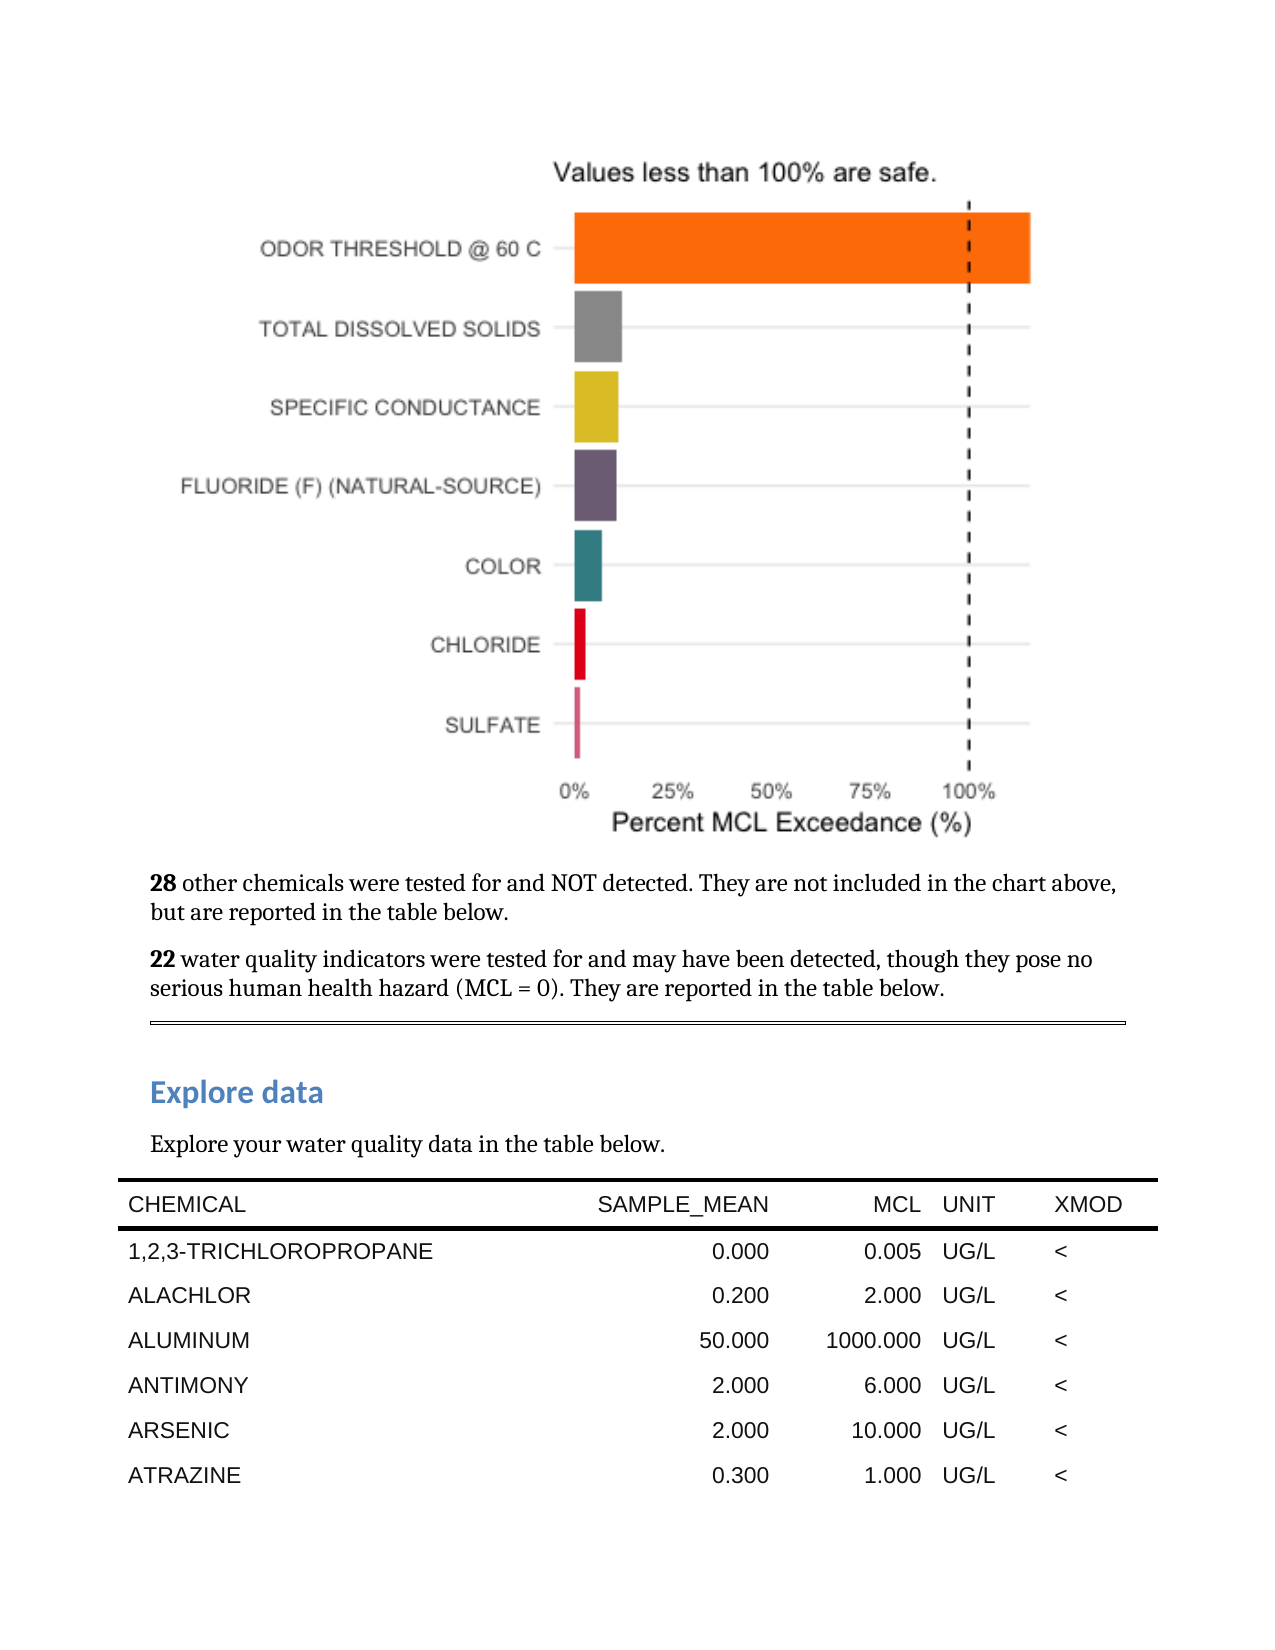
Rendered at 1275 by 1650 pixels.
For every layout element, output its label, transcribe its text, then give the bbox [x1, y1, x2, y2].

table_cell 0.000 [567, 1231, 779, 1272]
table_cell < [1044, 1272, 1158, 1317]
table_cell 0.200 [567, 1272, 779, 1317]
table_cell UG/L [932, 1363, 1044, 1408]
table_cell ANTIMONY [118, 1363, 567, 1408]
table_cell 2.000 [567, 1408, 779, 1453]
table_header SAMPLE_MEAN [567, 1182, 779, 1226]
text Explore your water quality data in the table below. [150, 1130, 1125, 1159]
table_cell 50.000 [567, 1318, 779, 1363]
table_cell ALUMINUM [118, 1318, 567, 1363]
table_cell ARSENIC [118, 1408, 567, 1453]
table_cell UG/L [932, 1272, 1044, 1317]
table_cell UG/L [932, 1453, 1044, 1498]
table_cell 2.000 [780, 1272, 932, 1317]
table_cell UG/L [932, 1318, 1044, 1363]
subtitle Explore data [150, 1071, 1125, 1112]
table_cell 2.000 [567, 1363, 779, 1408]
table_header MCL [780, 1182, 932, 1226]
table_cell 0.300 [567, 1453, 779, 1498]
table_cell UG/L [932, 1231, 1044, 1272]
table_cell < [1044, 1318, 1158, 1363]
table_cell UG/L [932, 1408, 1044, 1453]
table_header UNIT [932, 1182, 1044, 1226]
table_cell 6.000 [780, 1363, 932, 1408]
table_cell < [1044, 1453, 1158, 1498]
table_header CHEMICAL [118, 1182, 567, 1226]
table_cell 0.005 [780, 1231, 932, 1272]
table_header XMOD [1044, 1182, 1158, 1226]
picture [168, 150, 1044, 850]
table_cell < [1044, 1408, 1158, 1453]
table_cell 1,2,3-TRICHLOROPROPANE [118, 1231, 567, 1272]
table_cell 1000.000 [780, 1318, 932, 1363]
table_cell 10.000 [780, 1408, 932, 1453]
table_cell 1.000 [780, 1453, 932, 1498]
table_cell ATRAZINE [118, 1453, 567, 1498]
text 28 other chemicals were tested for and NOT detected. They are not included in the chart above, but are reported in the table below. [150, 869, 1125, 926]
table_cell < [1044, 1363, 1158, 1408]
table_cell < [1044, 1231, 1158, 1272]
text 22 water quality indicators were tested for and may have been detected, though they pose no serious human health hazard (MCL = 0). They are reported in the table below. [150, 945, 1125, 1002]
table_cell ALACHLOR [118, 1272, 567, 1317]
